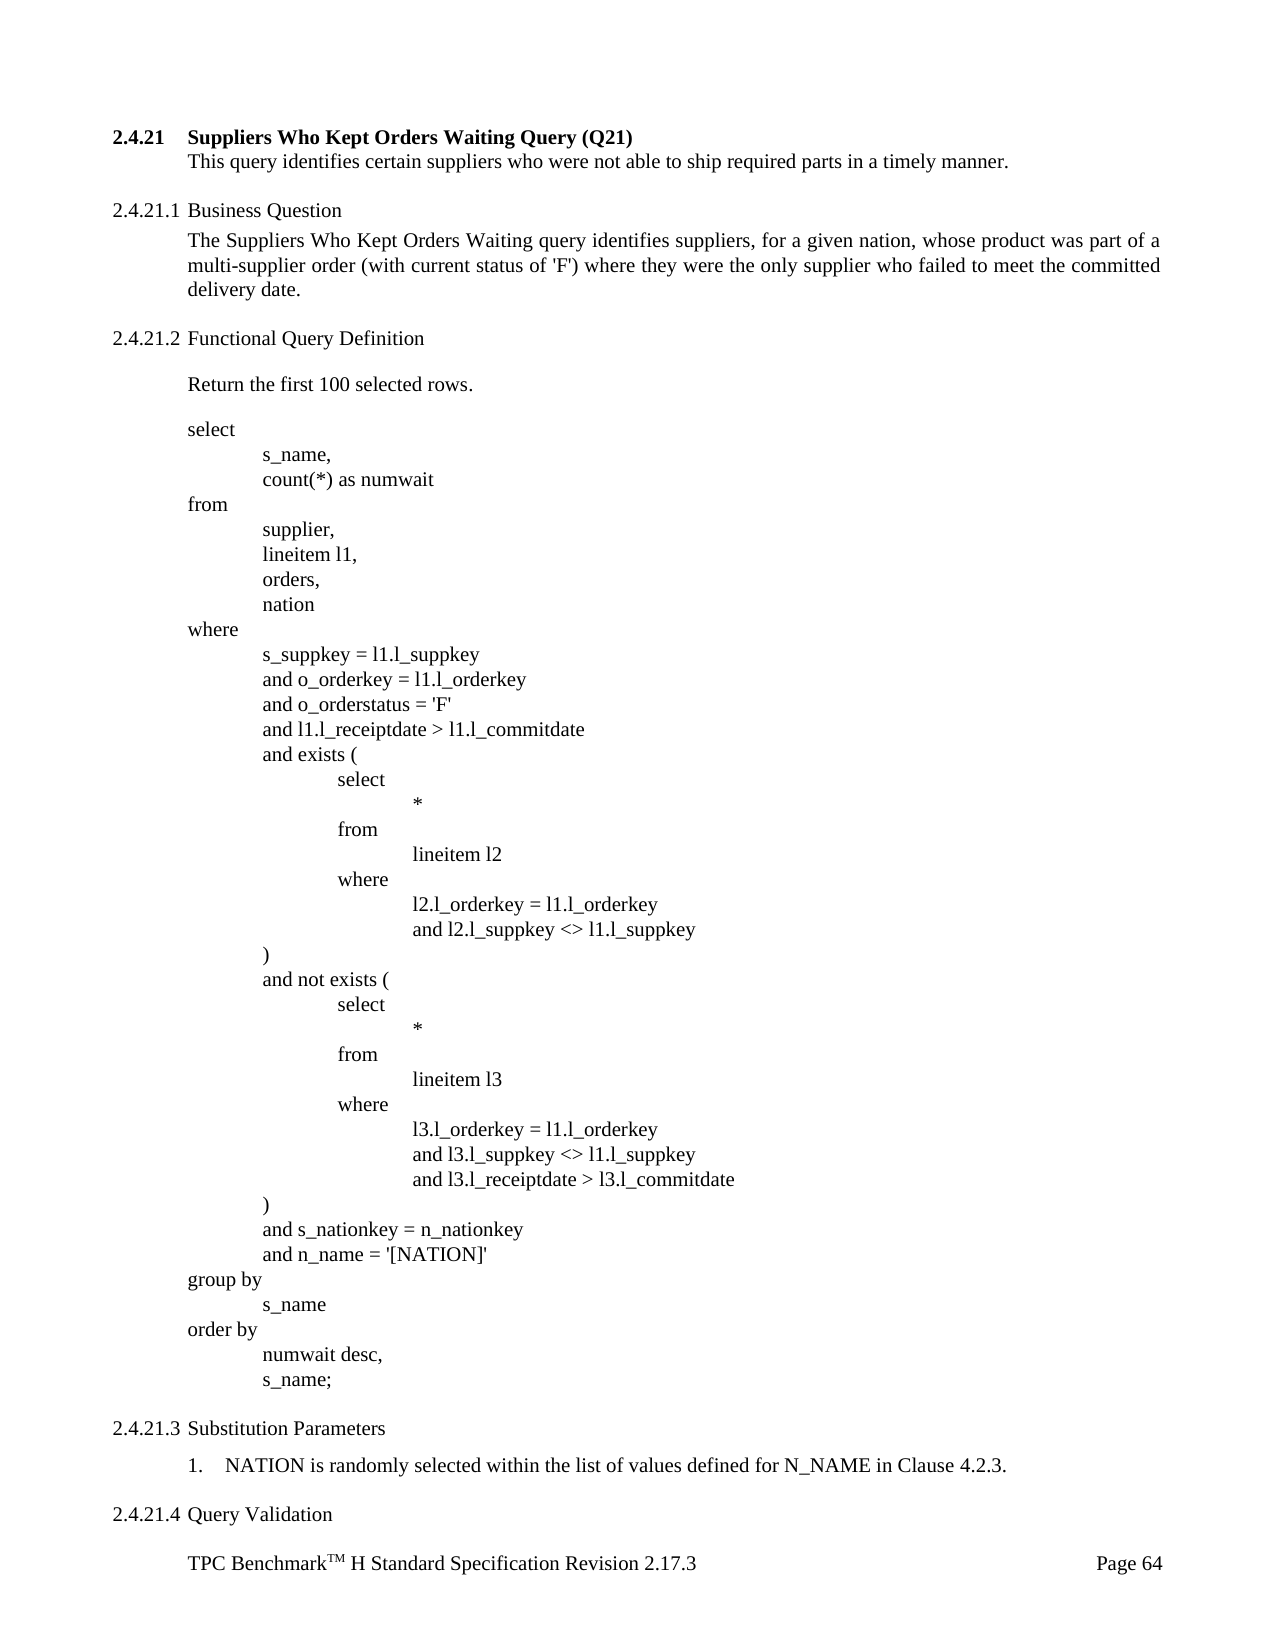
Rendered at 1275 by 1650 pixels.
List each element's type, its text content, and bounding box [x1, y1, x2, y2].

text lineitem l3 [412, 1066, 1162, 1091]
text s_name [262, 1291, 1162, 1316]
text Return the first 100 selected rows. [187, 371, 1162, 396]
text where [337, 866, 1162, 891]
text and l1.l_receiptdate > l1.l_commitdate [262, 716, 1162, 741]
text and l3.l_suppkey <> l1.l_suppkey [412, 1141, 1162, 1166]
text from [187, 491, 1162, 516]
text select [337, 766, 1162, 791]
list NATION is randomly selected within the list of values defined for N_NAME in Clause 4.2.3. [187, 1453, 1162, 1477]
text lineitem l1, [262, 541, 1162, 566]
text and l2.l_suppkey <> l1.l_suppkey [412, 916, 1162, 941]
text where [337, 1091, 1162, 1116]
text s_suppkey = l1.l_suppkey [262, 641, 1162, 666]
text select [187, 416, 1162, 441]
text and l3.l_receiptdate > l3.l_commitdate [412, 1166, 1162, 1191]
text This query identifies certain suppliers who were not able to ship required parts in a timely manner. [187, 149, 1162, 173]
text and exists ( [262, 741, 1162, 766]
text and s_nationkey = n_nationkey [262, 1216, 1162, 1241]
subtitle Query Validation [112, 1502, 1162, 1526]
text lineitem l2 [412, 841, 1162, 866]
text group by [187, 1266, 1162, 1291]
subtitle Functional Query Definition [112, 326, 1162, 350]
text s_name, [262, 441, 1162, 466]
text * [412, 791, 1162, 816]
text The Suppliers Who Kept Orders Waiting query identifies suppliers, for a given nation, whose product was part of a multi-supplier order (with current status of 'F') where they were the only supplier who failed to meet the committed delivery date. [187, 228, 1162, 301]
text and o_orderkey = l1.l_orderkey [262, 666, 1162, 691]
text * [412, 1016, 1162, 1041]
text l3.l_orderkey = l1.l_orderkey [412, 1116, 1162, 1141]
text s_name; [262, 1366, 1162, 1391]
text l2.l_orderkey = l1.l_orderkey [412, 891, 1162, 916]
text nation [262, 591, 1162, 616]
text where [187, 616, 1162, 641]
text count(*) as numwait [262, 466, 1162, 491]
text select [337, 991, 1162, 1016]
subtitle Business Question [112, 198, 1162, 222]
text supplier, [262, 516, 1162, 541]
text and not exists ( [262, 966, 1162, 991]
text numwait desc, [262, 1341, 1162, 1366]
text order by [187, 1316, 1162, 1341]
text ) [262, 1191, 1162, 1216]
text and n_name = '[NATION]' [262, 1241, 1162, 1266]
text ) [262, 941, 1162, 966]
text from [337, 1041, 1162, 1066]
text and o_orderstatus = 'F' [262, 691, 1162, 716]
text orders, [262, 566, 1162, 591]
subtitle Substitution Parameters [112, 1416, 1162, 1440]
text from [337, 816, 1162, 841]
subtitle Suppliers Who Kept Orders Waiting Query (Q21) [112, 125, 1162, 149]
